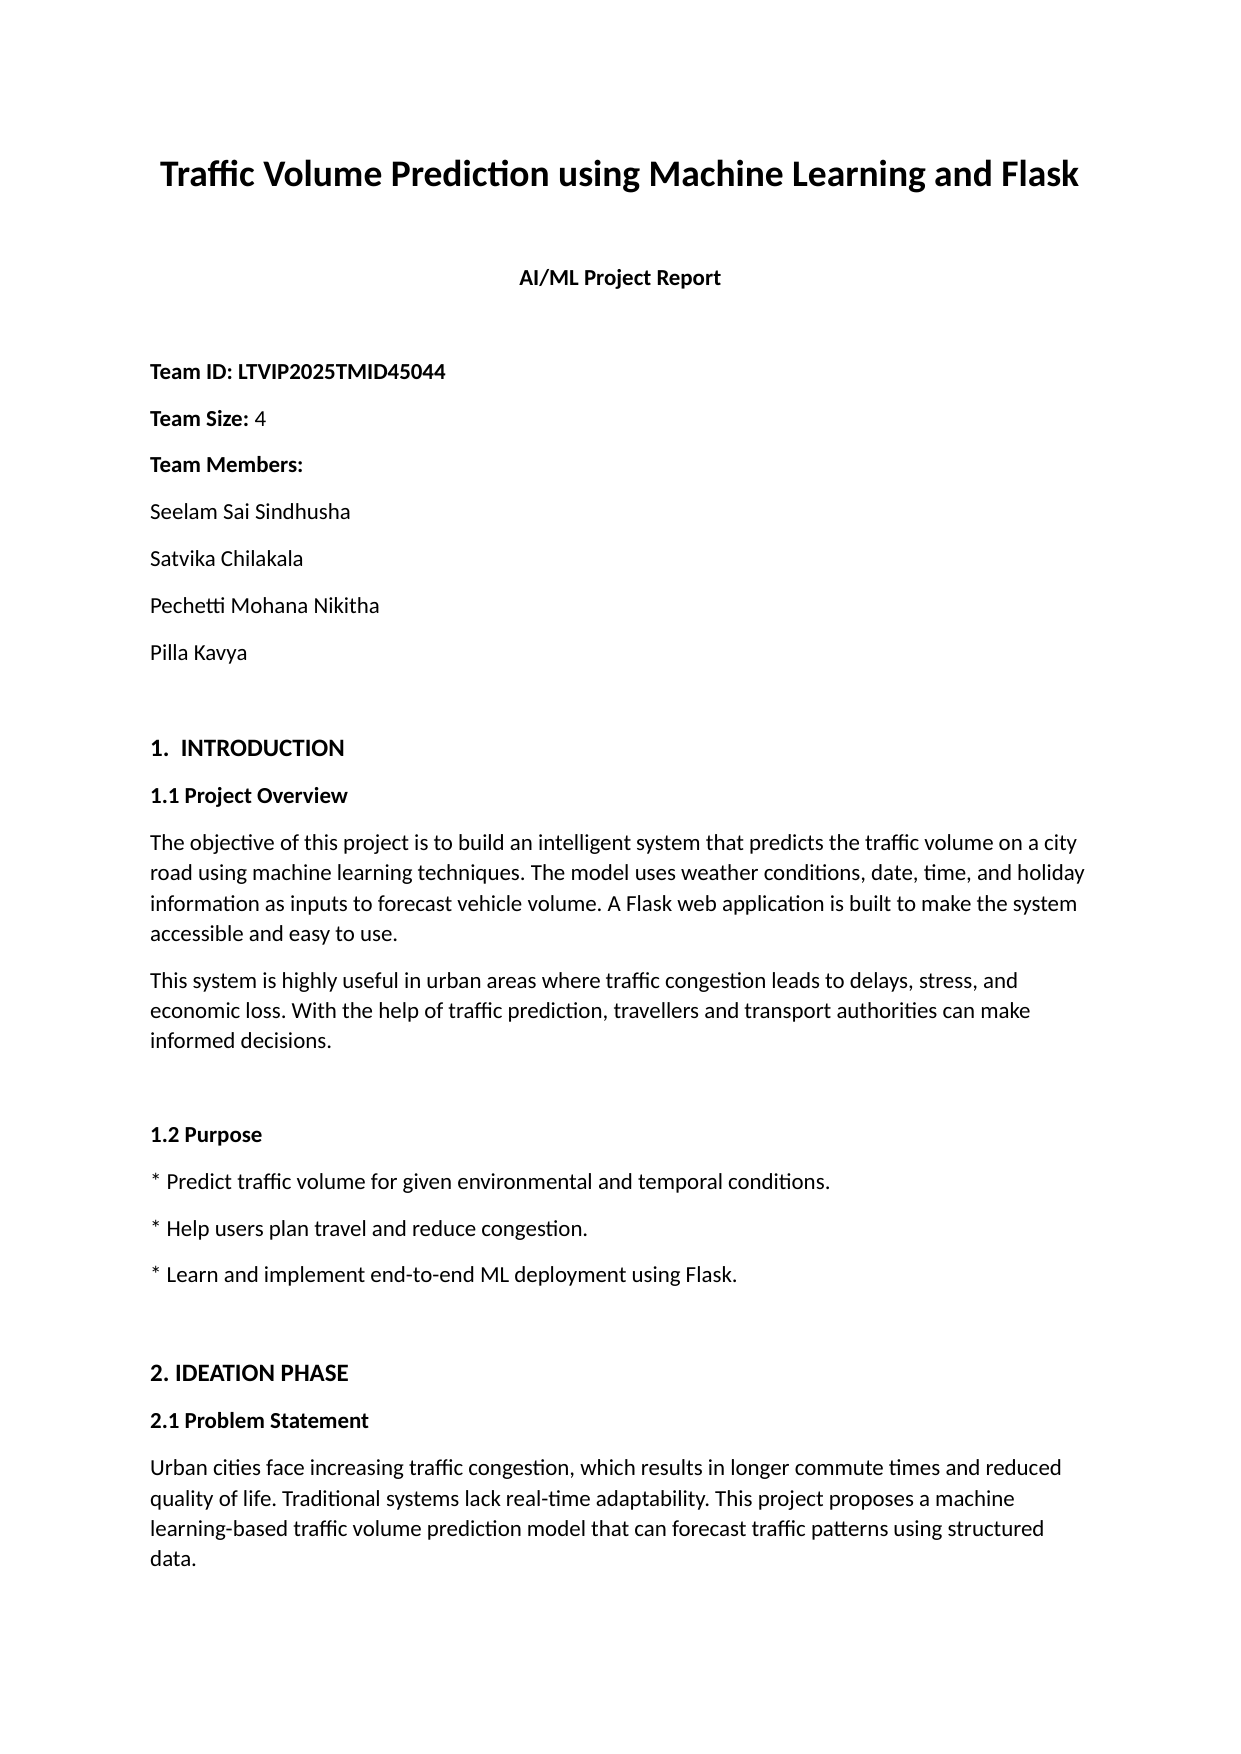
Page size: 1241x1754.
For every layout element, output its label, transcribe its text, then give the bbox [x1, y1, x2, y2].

text AI/ML Project Report [150, 263, 1090, 291]
text The objective of this project is to build an intelligent system that predicts the traffic volume on a city road using machine learning techniques. The model uses weather conditions, date, time, and holiday information as inputs to forecast vehicle volume. A Flask web application is built to make the system accessible and easy to use. [150, 828, 1090, 947]
text Satvika Chilakala [150, 544, 1090, 572]
text 1. INTRODUCTION [150, 732, 1090, 762]
text 1.2 Purpose [150, 1120, 1090, 1148]
text This system is highly useful in urban areas where traffic congestion leads to delays, stress, and economic loss. With the help of traffic prediction, travellers and transport authorities can make informed decisions. [150, 966, 1090, 1054]
text Team Members: [150, 451, 1090, 478]
text Urban cities face increasing traffic congestion, which results in longer commute times and reduced quality of life. Traditional systems lack real-time adaptability. This project proposes a machine learning-based traffic volume prediction model that can forecast traffic patterns using structured data. [150, 1453, 1090, 1572]
text Pilla Kavya [150, 638, 1090, 666]
text Team ID: LTVIP2025TMID45044 [150, 357, 1090, 385]
text Traffic Volume Prediction using Machine Learning and Flask [150, 150, 1090, 196]
text * Learn and implement end-to-end ML deployment using Flask. [150, 1261, 1090, 1288]
text 1.1 Project Overview [150, 781, 1090, 809]
text 2.1 Problem Statement [150, 1407, 1090, 1434]
text Team Size: 4 [150, 404, 1090, 432]
text * Help users plan travel and reduce congestion. [150, 1214, 1090, 1242]
text Pechetti Mohana Nikitha [150, 591, 1090, 619]
text * Predict traffic volume for given environmental and temporal conditions. [150, 1167, 1090, 1195]
text 2. IDEATION PHASE [150, 1357, 1090, 1387]
text Seelam Sai Sindhusha [150, 497, 1090, 525]
